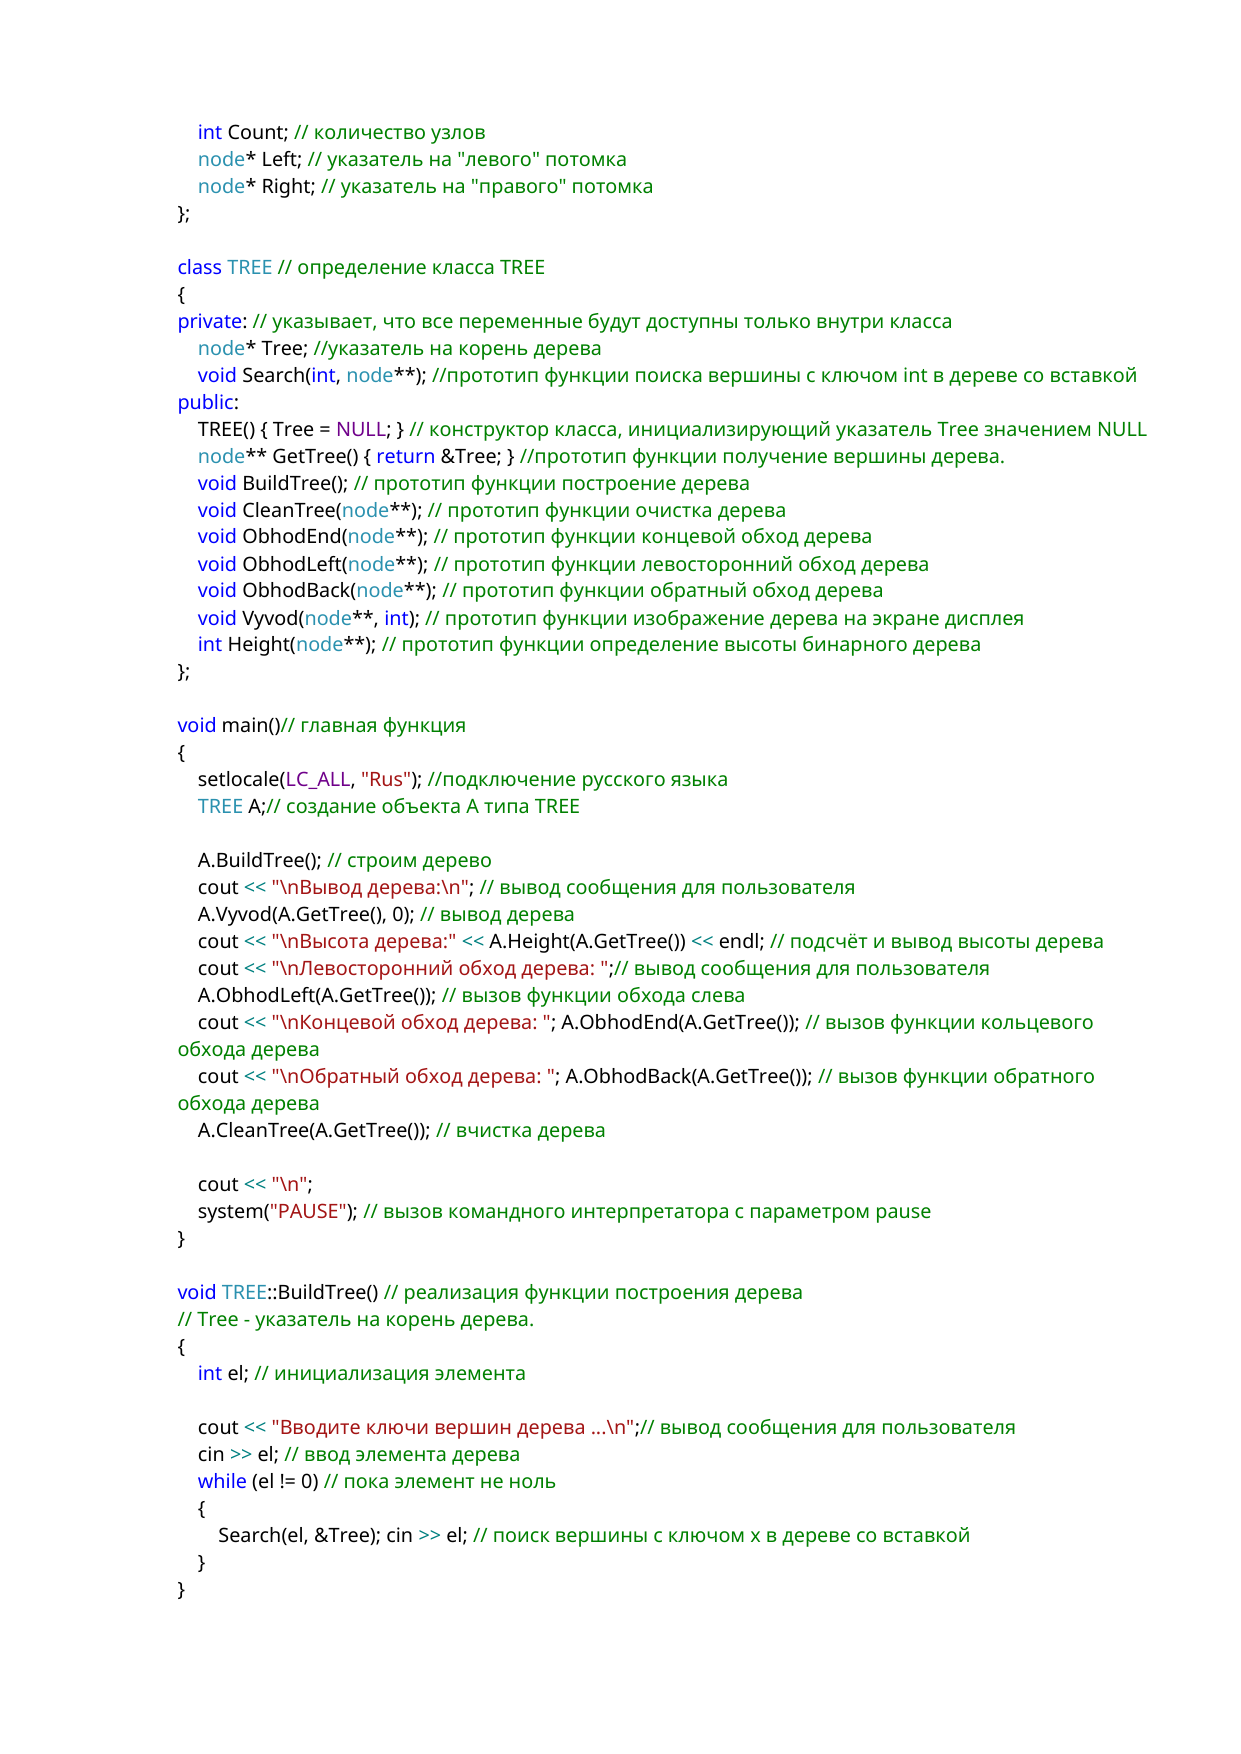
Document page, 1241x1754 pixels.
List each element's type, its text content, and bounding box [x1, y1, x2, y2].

text void Search(int, node**); //прототип функции поиска вершины с ключом int в дереве со вставкой [177, 361, 1152, 388]
text cout << "\nКонцевой обход дерева: "; A.ObhodEnd(A.GetTree()); // вызов функции кольцевого обхода дерева [177, 1008, 1152, 1062]
text cout << "\nЛевосторонний обход дерева: ";// вывод сообщения для пользователя [177, 954, 1152, 981]
text cout << "\n"; [177, 1170, 1152, 1197]
text cout << "\nВысота дерева:" << A.Height(A.GetTree()) << endl; // подсчёт и вывод высоты дерева [177, 927, 1152, 954]
text } [177, 1224, 1152, 1251]
text void ObhodLeft(node**); // прототип функции левосторонний обход дерева [177, 550, 1152, 577]
text while (el != 0) // пока элемент не ноль [177, 1467, 1152, 1494]
text } [177, 1575, 1152, 1602]
text TREE() { Tree = NULL; } // конструктор класса, инициализирующий указатель Tree значением NULL [177, 415, 1152, 442]
text A.Vyvod(A.GetTree(), 0); // вывод дерева [177, 901, 1152, 927]
text void main()// главная функция [177, 712, 1152, 739]
text int el; // инициализация элемента [177, 1359, 1152, 1386]
text Search(el, &Tree); cin >> el; // поиск вершины с ключом x в дереве со вставкой [177, 1521, 1152, 1548]
text void ObhodEnd(node**); // прототип функции концевой обход дерева [177, 523, 1152, 550]
text }; [177, 658, 1152, 685]
text A.ObhodLeft(A.GetTree()); // вызов функции обхода слева [177, 981, 1152, 1008]
text node* Right; // указатель на "правого" потомка [177, 172, 1152, 199]
text void ObhodBack(node**); // прототип функции обратный обход дерева [177, 577, 1152, 604]
text A.CleanTree(A.GetTree()); // вчистка дерева [177, 1116, 1152, 1143]
text { [177, 739, 1152, 766]
text setlocale(LC_ALL, "Rus"); //подключение русского языка [177, 766, 1152, 793]
text }; [177, 199, 1152, 226]
text node** GetTree() { return &Tree; } //прототип функции получение вершины дерева. [177, 442, 1152, 469]
text class TREE // определение класса TREE [177, 253, 1152, 280]
text int Count; // количество узлов [177, 118, 1152, 145]
text { [177, 1332, 1152, 1359]
text private: // указывает, что все переменные будут доступны только внутри класса [177, 307, 1152, 334]
text node* Left; // указатель на "левого" потомка [177, 145, 1152, 172]
text // Tree - указатель на корень дерева. [177, 1305, 1152, 1332]
text { [177, 1494, 1152, 1521]
text A.BuildTree(); // строим дерево [177, 847, 1152, 873]
text system("PAUSE"); // вызов командного интерпретатора с параметром pause [177, 1197, 1152, 1224]
text } [177, 1548, 1152, 1575]
text node* Tree; //указатель на корень дерева [177, 334, 1152, 361]
text void BuildTree(); // прототип функции построение дерева [177, 469, 1152, 496]
text cout << "\nОбратный обход дерева: "; A.ObhodBack(A.GetTree()); // вызов функции обратного обхода дерева [177, 1062, 1152, 1116]
text { [177, 280, 1152, 307]
text int Height(node**); // прототип функции определение высоты бинарного дерева [177, 631, 1152, 658]
text cin >> el; // ввод элемента дерева [177, 1440, 1152, 1467]
text void CleanTree(node**); // прототип функции очистка дерева [177, 496, 1152, 523]
text void TREE::BuildTree() // реализация функции построения дерева [177, 1278, 1152, 1305]
text void Vyvod(node**, int); // прототип функции изображение дерева на экране дисплея [177, 604, 1152, 631]
text TREE A;// создание объекта А типа TREE [177, 793, 1152, 819]
text public: [177, 388, 1152, 415]
text cout << "\nВывод дерева:\n"; // вывод сообщения для пользователя [177, 873, 1152, 901]
text cout << "Вводите ключи вершин дерева ...\n";// вывод сообщения для пользователя [177, 1413, 1152, 1440]
